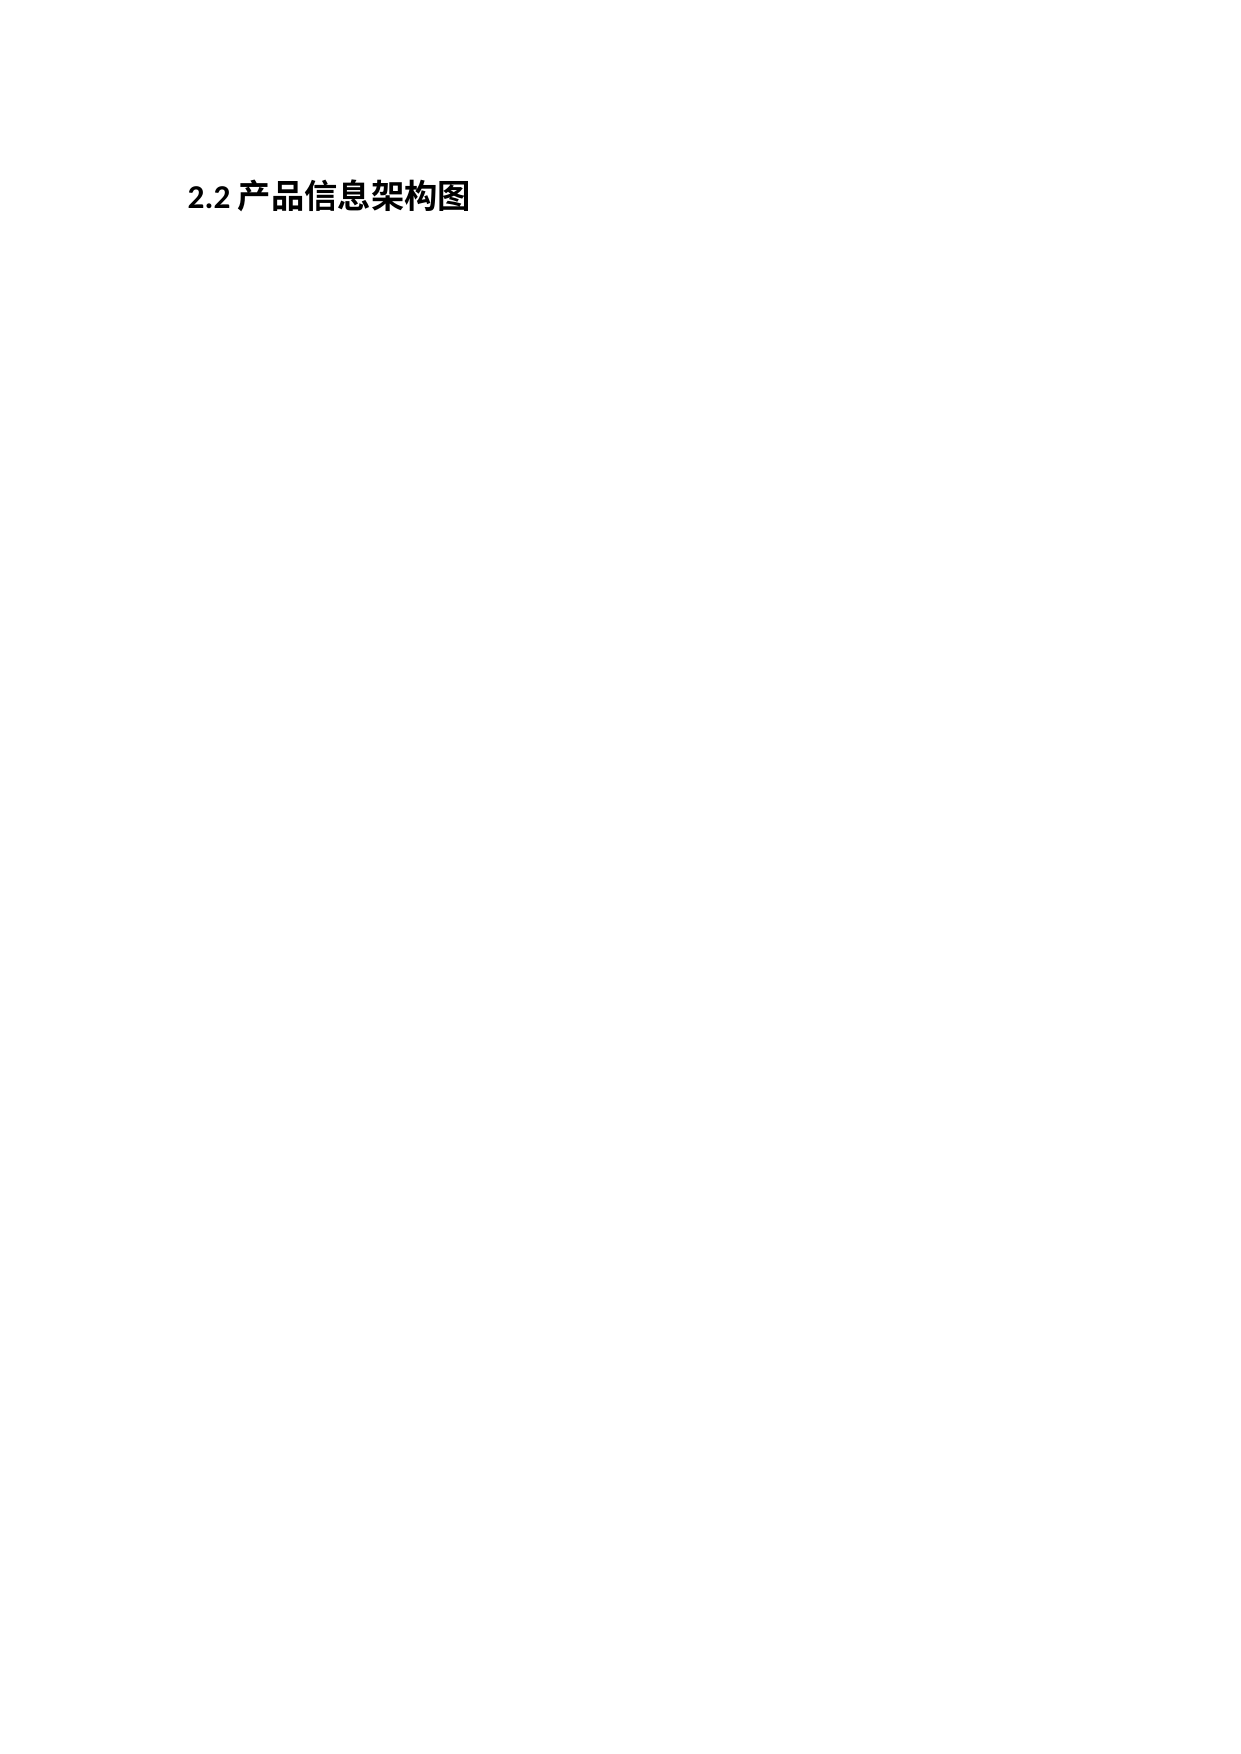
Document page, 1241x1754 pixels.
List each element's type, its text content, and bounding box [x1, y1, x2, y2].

subtitle 2.2 产品信息架构图 [187, 162, 1053, 227]
